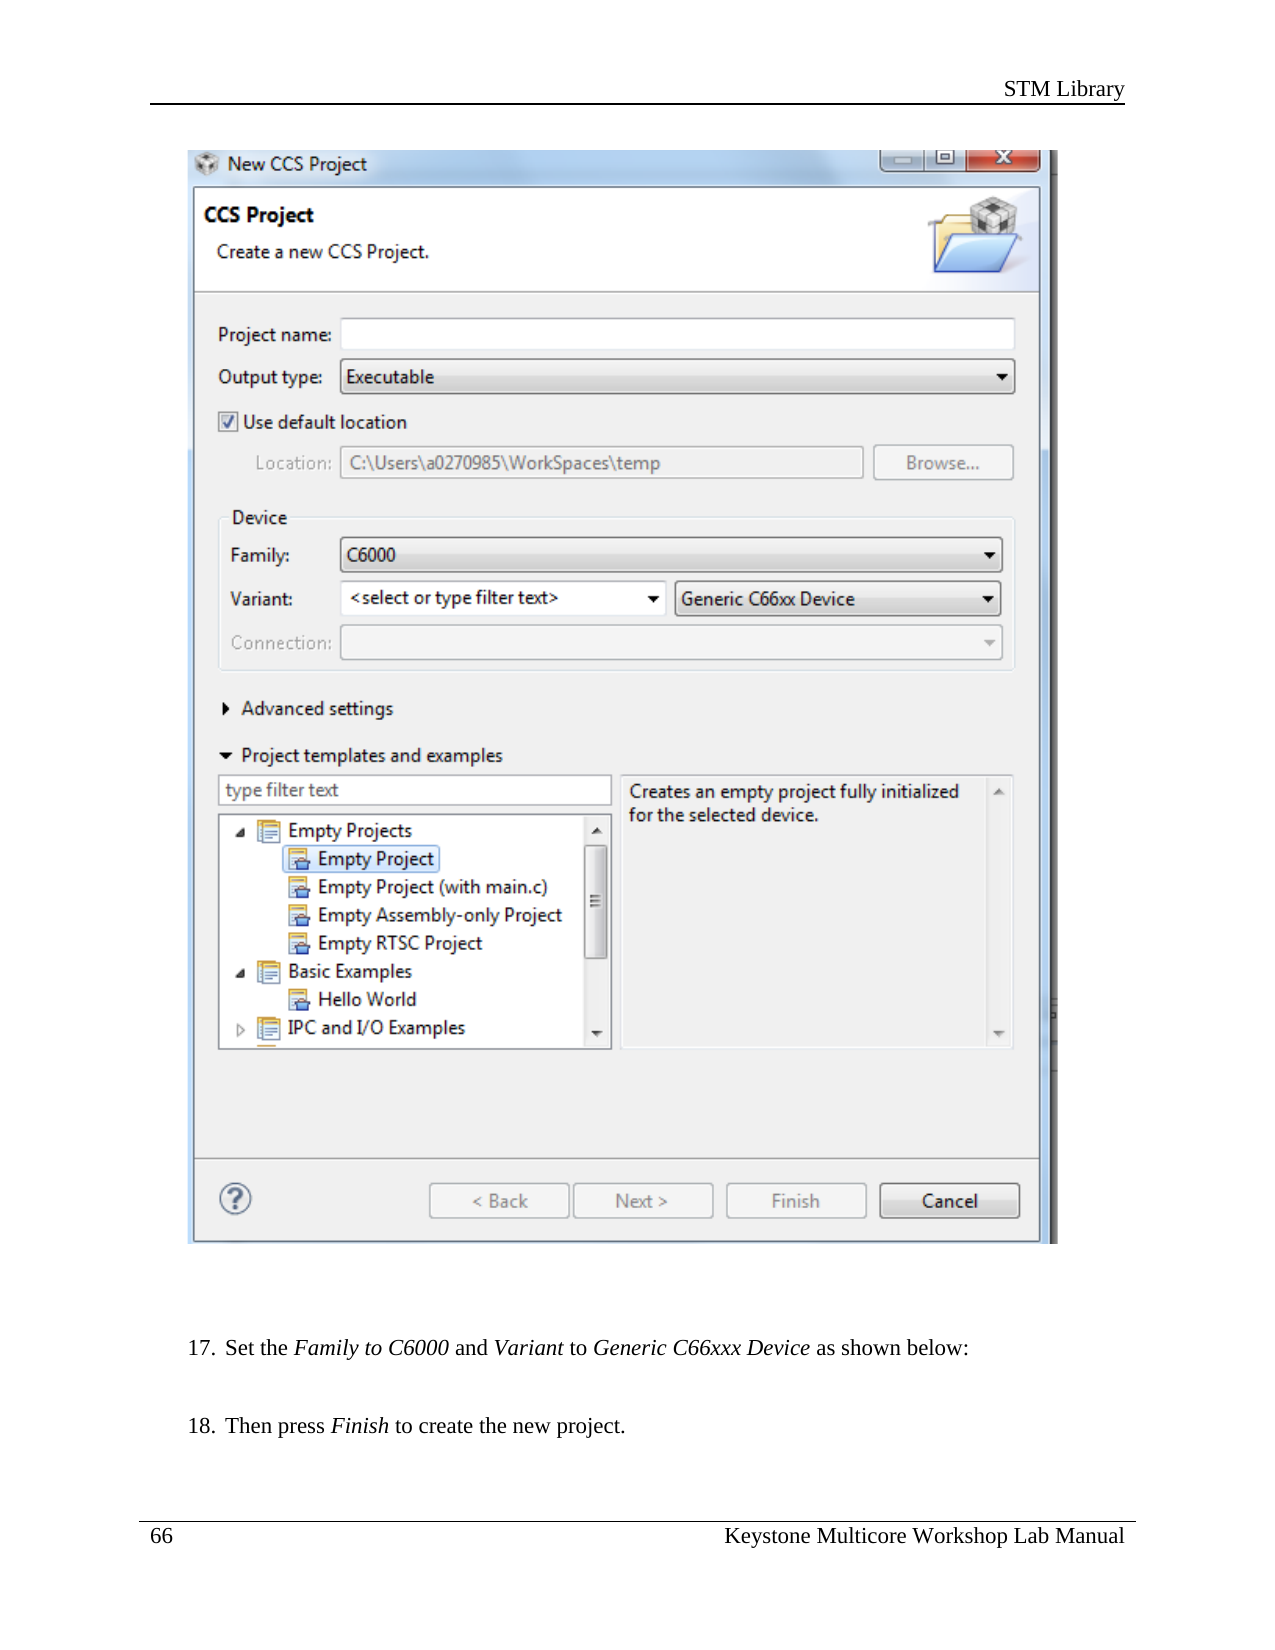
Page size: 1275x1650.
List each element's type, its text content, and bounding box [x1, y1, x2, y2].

picture [187, 150, 1058, 1244]
list Set the Family to C6000 and Variant to Generic C66xxx Device as shown below: [187, 1334, 1125, 1360]
list Then press Finish to create the new project. [187, 1412, 1125, 1438]
